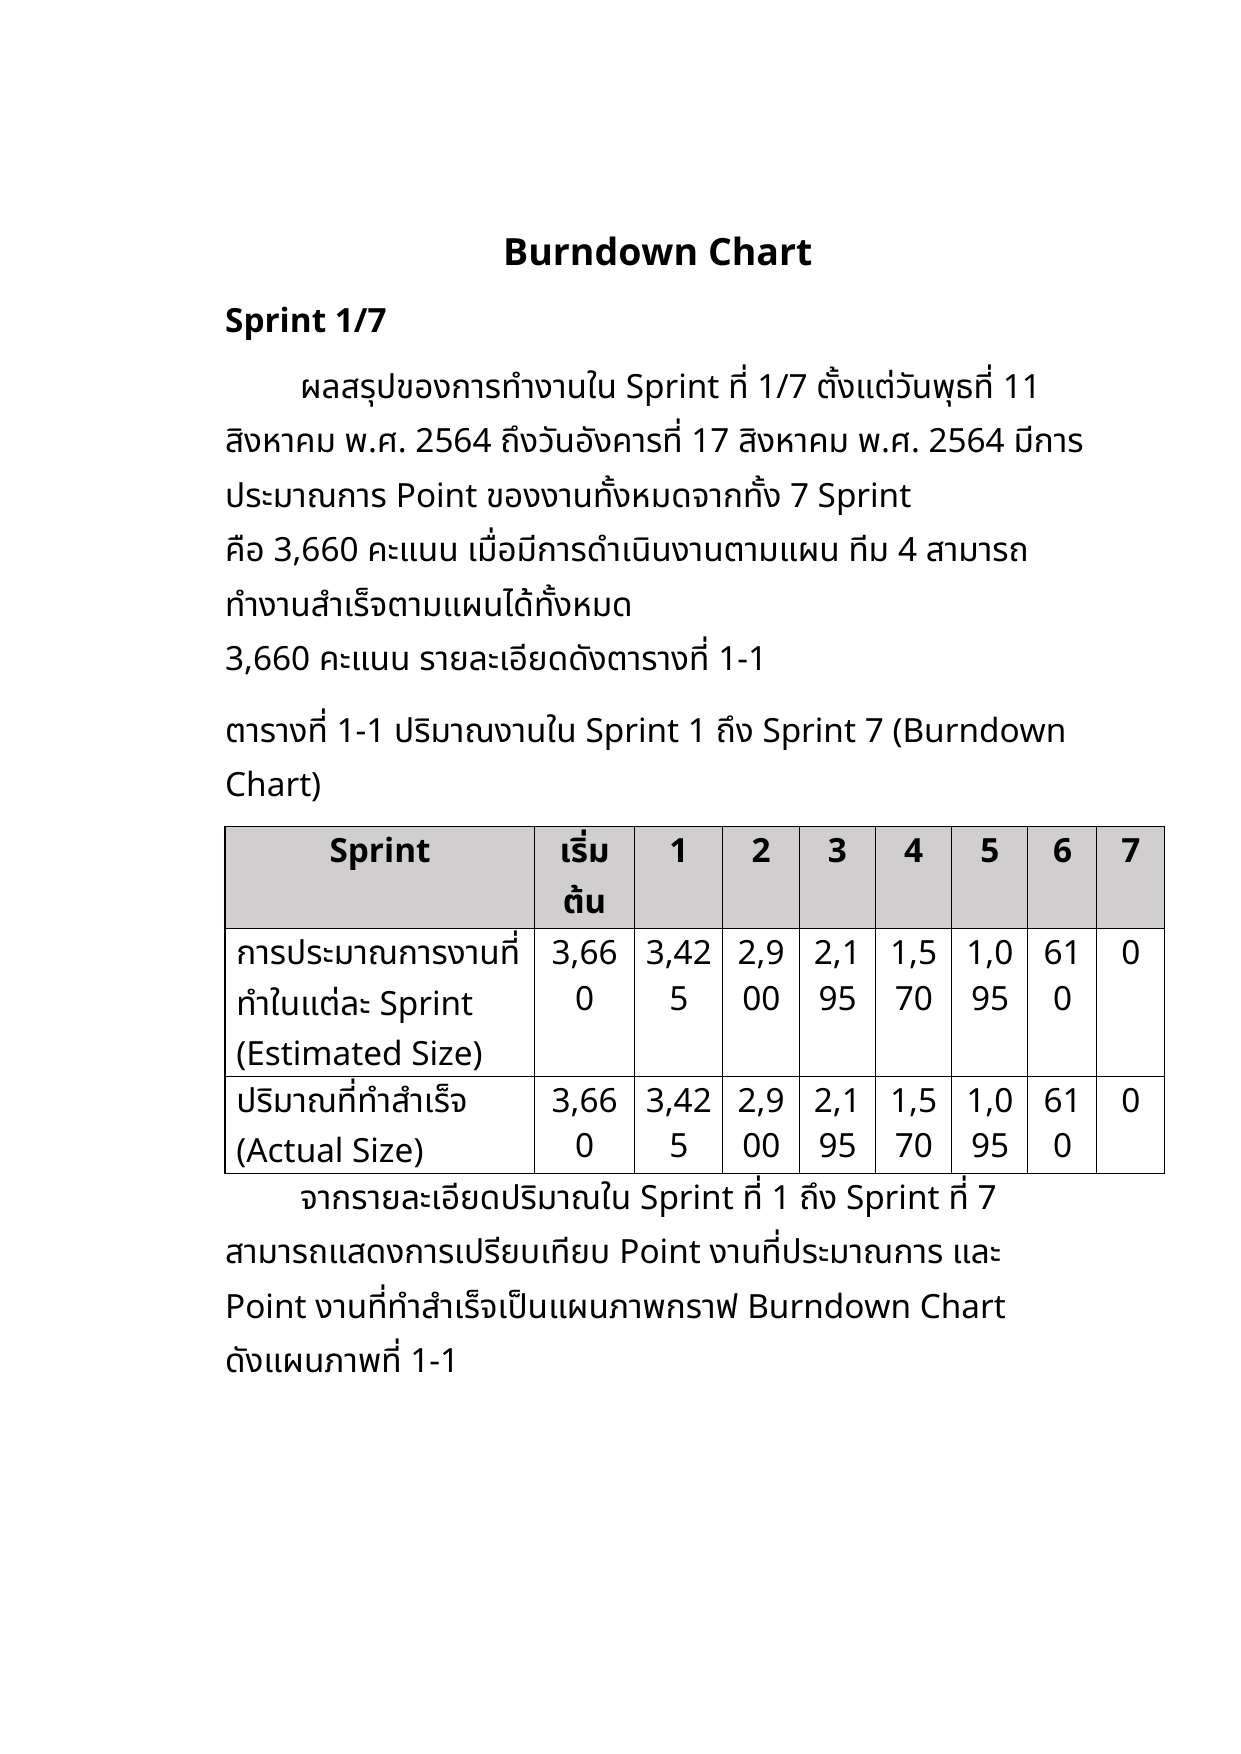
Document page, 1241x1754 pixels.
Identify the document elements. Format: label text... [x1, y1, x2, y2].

table_cell 1,095 [952, 929, 1027, 1076]
table_cell 3,660 [535, 1077, 634, 1172]
table_cell 1,570 [876, 1077, 951, 1172]
table_cell 610 [1028, 1077, 1096, 1172]
table_cell 2,195 [800, 1077, 875, 1172]
table_header เริ่มต้น [535, 827, 634, 928]
table_cell 2,195 [800, 929, 875, 1076]
table_header 3 [800, 827, 875, 928]
text ตารางที่ 1-1 ปริมาณงานใน Sprint 1 ถึง Sprint 7 (Burndown Chart) [225, 706, 1090, 806]
table_cell 0 [1097, 1077, 1164, 1172]
table_cell 3,660 [535, 929, 634, 1076]
table_header 6 [1028, 827, 1096, 928]
table_cell 3,425 [635, 929, 722, 1076]
text จากรายละเอียดปริมาณใน Sprint ที่ 1 ถึง Sprint ที่ 7 สามารถแสดงการเปรียบเทียบ Point งานที่ประมาณการ และ Point งานที่ทำสำเร็จเป็นแผนภาพกราฟ Burndown Chart ดังแผนภาพที่ 1-1 [225, 1174, 1090, 1388]
table_header 7 [1097, 827, 1164, 928]
table_cell 2,900 [723, 929, 799, 1076]
table_cell ปริมาณที่ทำสำเร็จ (Actual Size) [226, 1077, 534, 1172]
text ผลสรุปของการทำงานใน Sprint ที่ 1/7 ตั้งแต่วันพุธที่ 11 สิงหาคม พ.ศ. 2564 ถึงวันอังคารที่ 17 สิงหาคม พ.ศ. 2564 มีการประมาณการ Point ของงานทั้งหมดจากทั้ง 7 Sprint คือ 3,660 คะแนน เมื่อมีการดำเนินงานตามแผน ทีม 4 สามารถทำงานสำเร็จตามแผนได้ทั้งหมด 3,660 คะแนน รายละเอียดดังตารางที่ 1-1 [225, 362, 1090, 686]
table_cell 3,425 [635, 1077, 722, 1172]
text Sprint 1/7 [225, 297, 1090, 342]
table_header Sprint [226, 827, 534, 928]
table_cell 0 [1097, 929, 1164, 1076]
text Burndown Chart [225, 225, 1090, 276]
table_cell 1,095 [952, 1077, 1027, 1172]
table_header 4 [876, 827, 951, 928]
table_header 1 [635, 827, 722, 928]
table_cell การประมาณการงานที่ทำในแต่ละ Sprint (Estimated Size) [226, 929, 534, 1076]
table_cell 1,570 [876, 929, 951, 1076]
table_cell 610 [1028, 929, 1096, 1076]
table_header 5 [952, 827, 1027, 928]
table_cell 2,900 [723, 1077, 799, 1172]
table_header 2 [723, 827, 799, 928]
